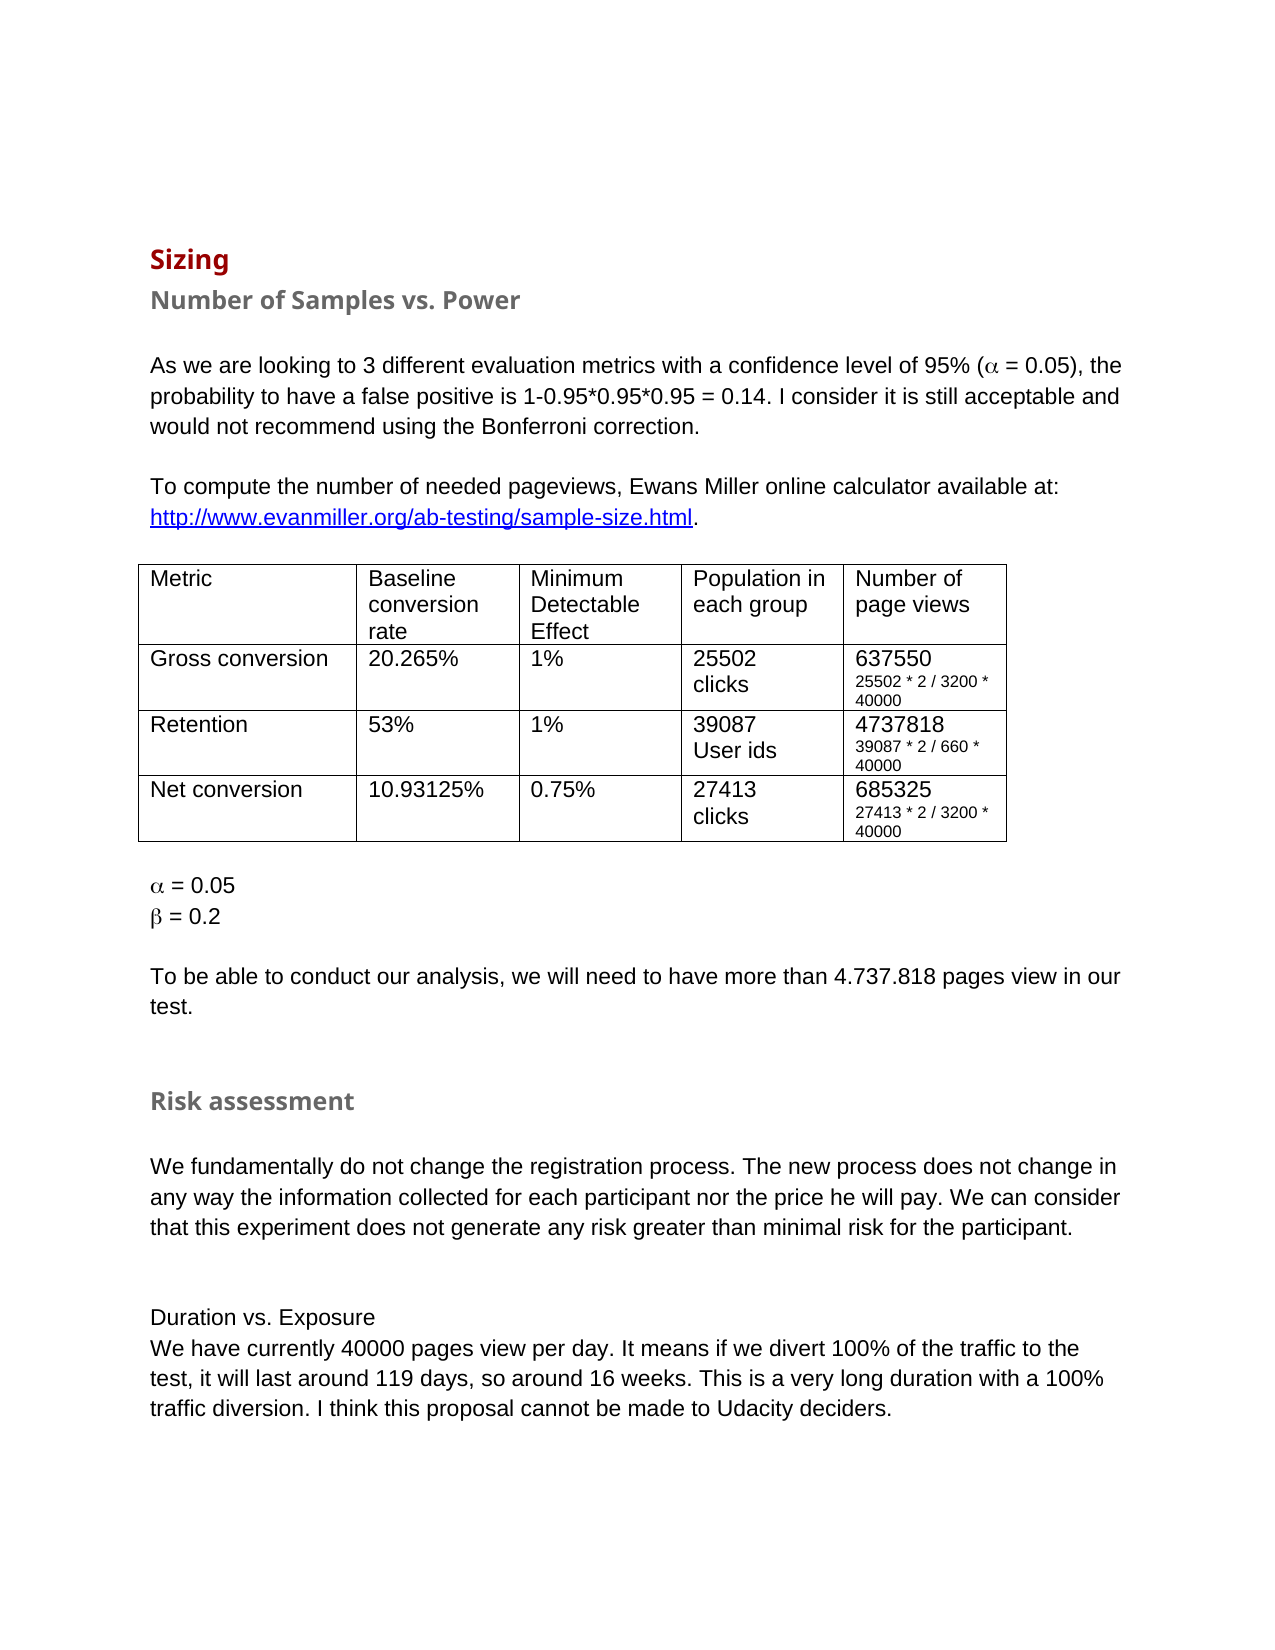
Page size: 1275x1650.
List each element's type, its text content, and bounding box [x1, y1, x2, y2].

table_cell 27413 clicks [682, 776, 843, 841]
table_cell 39087 User ids [682, 711, 843, 775]
table_cell 53% [357, 711, 519, 775]
table_cell 10.93125% [357, 776, 519, 841]
table_cell Net conversion [139, 776, 356, 841]
table_cell 0.75% [520, 776, 681, 841]
table_header Minimum Detectable Effect [520, 565, 681, 644]
subtitle Risk assessment [150, 1084, 1125, 1118]
table_cell 1% [520, 645, 681, 710]
text = 0.05 [150, 872, 1125, 899]
table_cell Retention [139, 711, 356, 775]
subtitle Sizing [150, 241, 1125, 277]
table_cell 25502 clicks [682, 645, 843, 710]
table_cell 20.265% [357, 645, 519, 710]
text As we are looking to 3 different evaluation metrics with a confidence level of 95% ( = 0.05), the probability to have a false positive is 1-0.95*0.95*0.95 = 0.14. I consider it is still acceptable and would not recommend using the Bonferroni correction. [150, 352, 1125, 439]
subtitle Number of Samples vs. Power [150, 283, 1125, 317]
table_cell 685325 27413 * 2 / 3200 * 40000 [844, 776, 1006, 841]
text We fundamentally do not change the registration process. The new process does not change in any way the information collected for each participant nor the price he will pay. We can consider that this experiment does not generate any risk greater than minimal risk for the participant. [150, 1153, 1125, 1240]
text = 0.2 [150, 903, 1125, 929]
table_cell 1% [520, 711, 681, 775]
table_header Population in each group [682, 565, 843, 644]
table_cell Gross conversion [139, 645, 356, 710]
text We have currently 40000 pages view per day. It means if we divert 100% of the traffic to the test, it will last around 119 days, so around 16 weeks. This is a very long duration with a 100% traffic diversion. I think this proposal cannot be made to Udacity deciders. [150, 1334, 1125, 1421]
table_header Metric [139, 565, 356, 644]
table_cell 4737818 39087 * 2 / 660 * 40000 [844, 711, 1006, 775]
text To compute the number of needed pageviews, Ewans Miller online calculator available at: http://www.evanmiller.org/ab-testing/sample-size.html. [150, 473, 1125, 530]
text To be able to conduct our analysis, we will need to have more than 4.737.818 pages view in our test. [150, 963, 1125, 1019]
table_cell 637550 25502 * 2 / 3200 * 40000 [844, 645, 1006, 710]
table_header Baseline conversion rate [357, 565, 519, 644]
table_header Number of page views [844, 565, 1006, 644]
text Duration vs. Exposure [150, 1304, 1125, 1331]
